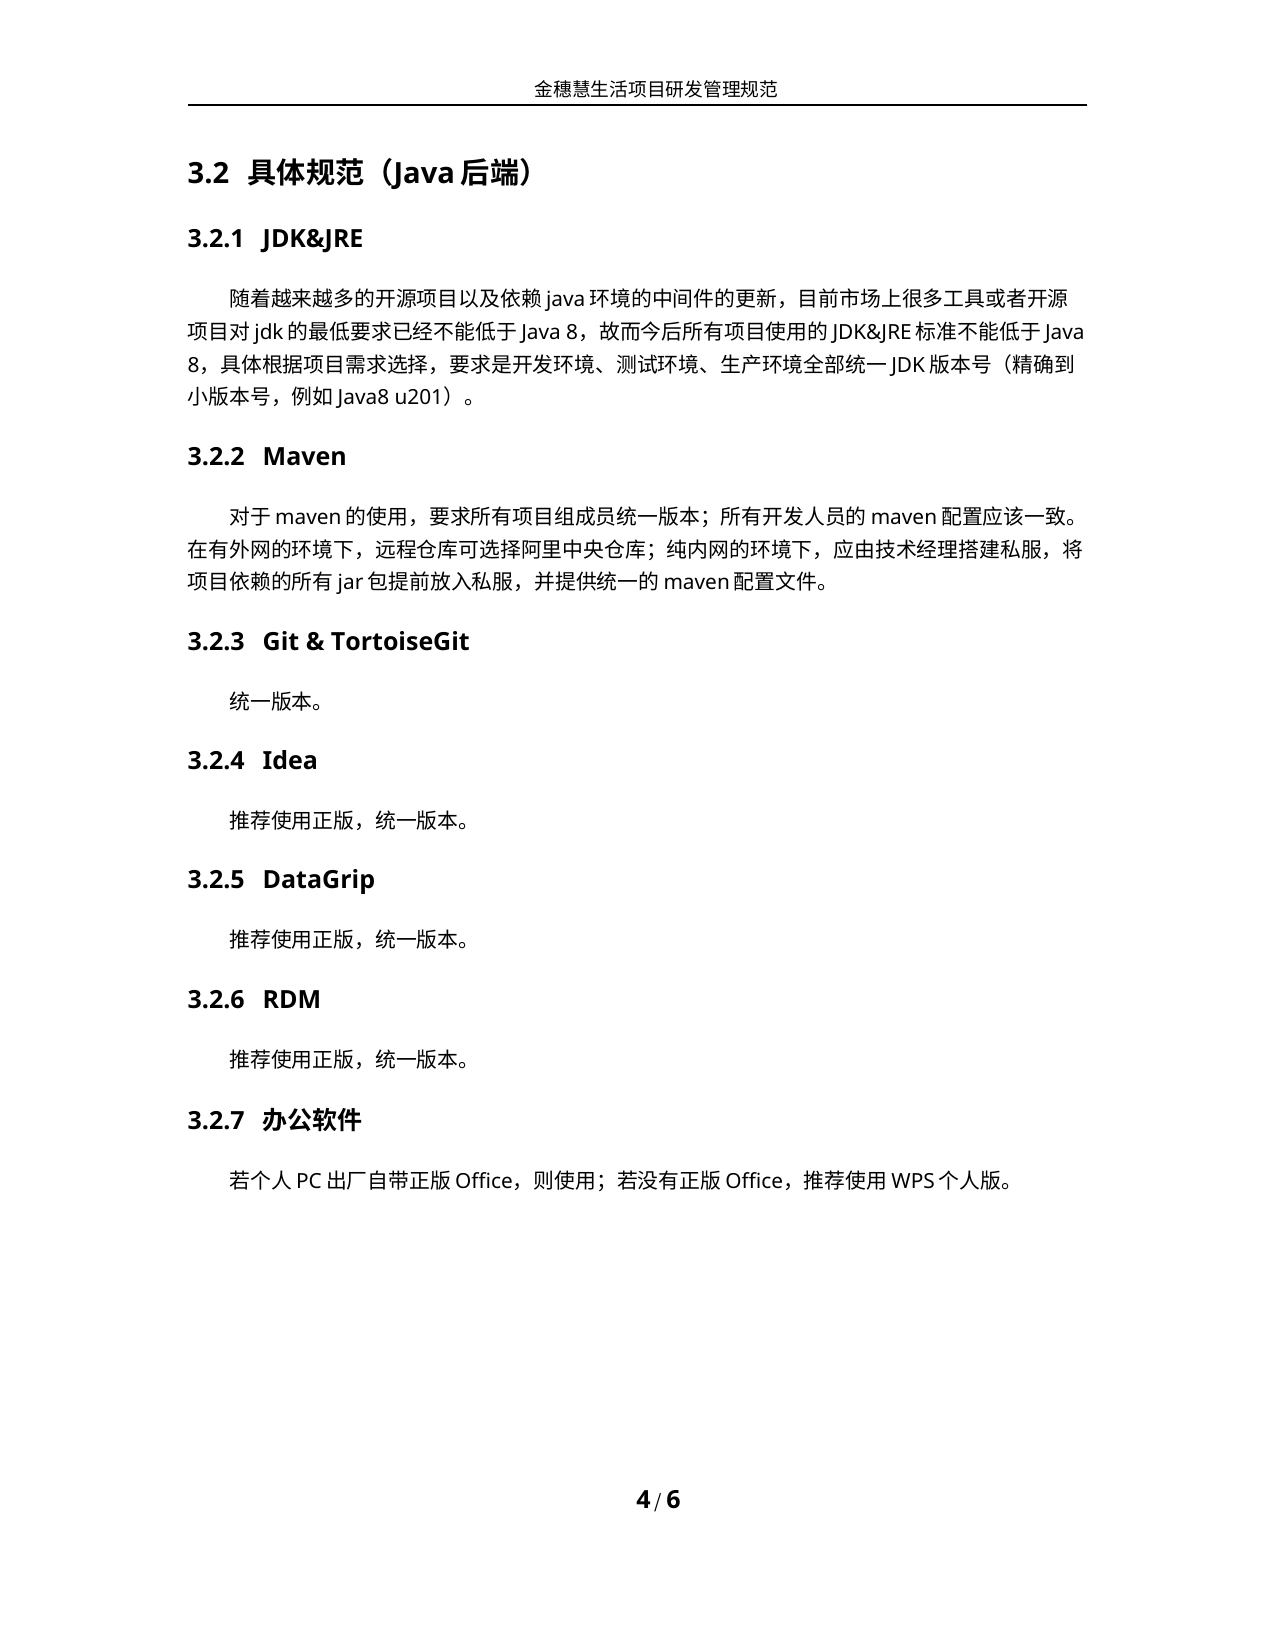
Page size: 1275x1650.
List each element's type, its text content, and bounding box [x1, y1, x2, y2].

subtitle Maven [187, 438, 1087, 472]
text 推荐使用正版，统一版本。 [187, 1043, 1087, 1073]
text 推荐使用正版，统一版本。 [187, 924, 1087, 954]
text 推荐使用正版，统一版本。 [187, 804, 1087, 834]
text 若个人PC出厂自带正版Office，则使用；若没有正版Office，推荐使用WPS个人版。 [187, 1165, 1087, 1195]
text 对于maven的使用，要求所有项目组成员统一版本；所有开发人员的maven配置应该一致。在有外网的环境下，远程仓库可选择阿里中央仓库；纯内网的环境下，应由技术经理搭建私服，将项目依赖的所有jar包提前放入私服，并提供统一的maven配置文件。 [187, 500, 1087, 596]
text 统一版本。 [187, 685, 1087, 715]
subtitle 具体规范（Java后端） [187, 150, 1087, 192]
subtitle JDK&JRE [187, 221, 1087, 255]
subtitle RDM [187, 981, 1087, 1015]
subtitle 办公软件 [187, 1101, 1087, 1137]
text 随着越来越多的开源项目以及依赖java环境的中间件的更新，目前市场上很多工具或者开源项目对jdk的最低要求已经不能低于Java 8，故而今后所有项目使用的JDK&JRE标准不能低于Java 8，具体根据项目需求选择，要求是开发环境、测试环境、生产环境全部统一JDK版本号（精确到小版本号，例如Java8 u201）。 [187, 282, 1087, 411]
subtitle Git & TortoiseGit [187, 623, 1087, 657]
subtitle Idea [187, 742, 1087, 777]
subtitle DataGrip [187, 862, 1087, 896]
